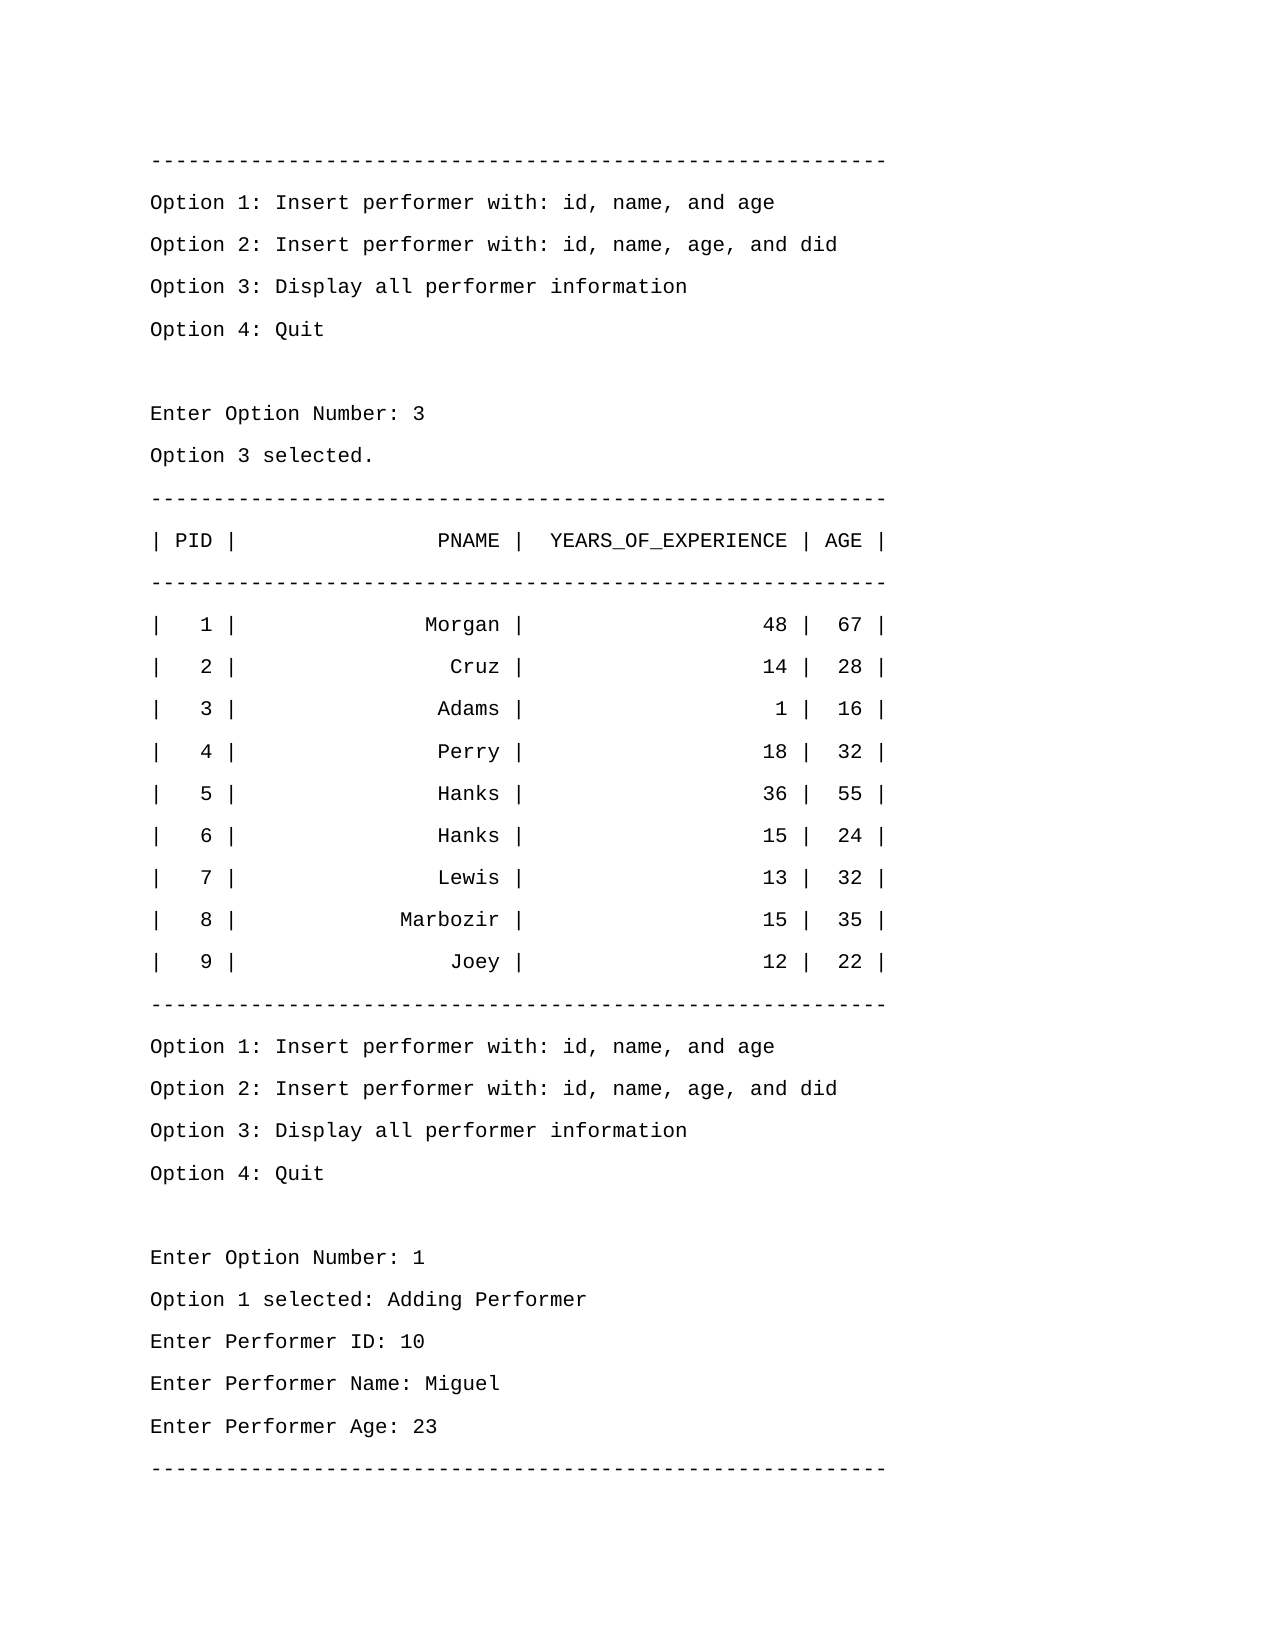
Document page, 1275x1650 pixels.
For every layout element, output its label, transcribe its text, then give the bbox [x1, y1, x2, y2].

text | PID | PNAME | YEARS_OF_EXPERIENCE | AGE | [150, 530, 1125, 553]
text | 3 | Adams | 1 | 16 | [150, 698, 1125, 722]
text | 7 | Lewis | 13 | 32 | [150, 867, 1125, 891]
text Option 2: Insert performer with: id, name, age, and did [150, 234, 1125, 258]
text ----------------------------------------------------------- [150, 487, 1125, 511]
text Option 3 selected. [150, 445, 1125, 469]
text Option 4: Quit [150, 1162, 1125, 1186]
text ----------------------------------------------------------- [150, 1458, 1125, 1481]
text Option 1: Insert performer with: id, name, and age [150, 1036, 1125, 1059]
text | 8 | Marbozir | 15 | 35 | [150, 909, 1125, 933]
text | 6 | Hanks | 15 | 24 | [150, 825, 1125, 849]
text Enter Performer ID: 10 [150, 1331, 1125, 1355]
text Enter Option Number: 1 [150, 1247, 1125, 1271]
text ----------------------------------------------------------- [150, 572, 1125, 596]
text ----------------------------------------------------------- [150, 150, 1125, 174]
text | 5 | Hanks | 36 | 55 | [150, 783, 1125, 806]
text | 4 | Perry | 18 | 32 | [150, 741, 1125, 764]
text Enter Performer Age: 23 [150, 1416, 1125, 1439]
text Enter Performer Name: Miguel [150, 1373, 1125, 1397]
text Option 3: Display all performer information [150, 1120, 1125, 1144]
text | 2 | Cruz | 14 | 28 | [150, 656, 1125, 680]
text | 1 | Morgan | 48 | 67 | [150, 614, 1125, 638]
text Option 1 selected: Adding Performer [150, 1289, 1125, 1313]
text Option 4: Quit [150, 319, 1125, 342]
text Option 1: Insert performer with: id, name, and age [150, 192, 1125, 216]
text Enter Option Number: 3 [150, 403, 1125, 427]
text | 9 | Joey | 12 | 22 | [150, 952, 1125, 975]
text ----------------------------------------------------------- [150, 994, 1125, 1017]
text Option 3: Display all performer information [150, 277, 1125, 300]
text Option 2: Insert performer with: id, name, age, and did [150, 1078, 1125, 1102]
